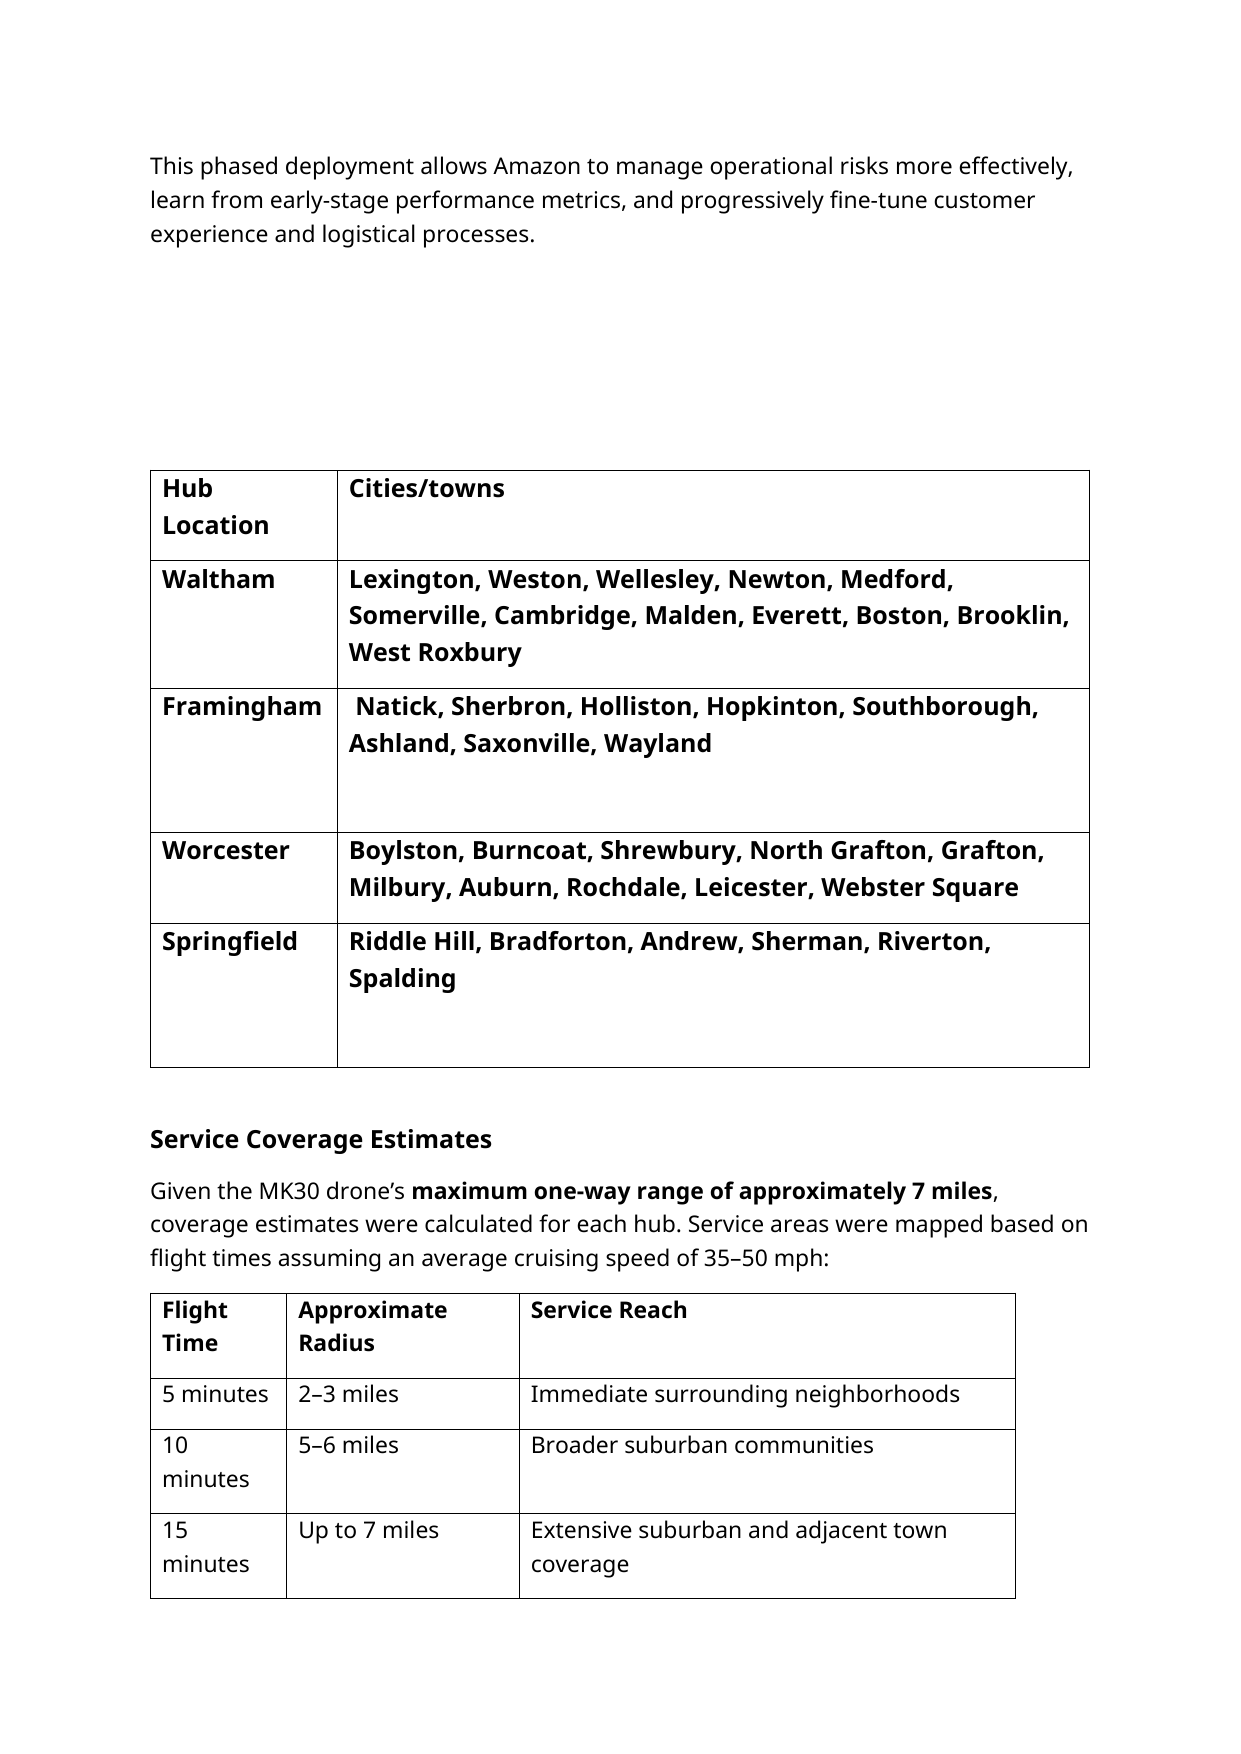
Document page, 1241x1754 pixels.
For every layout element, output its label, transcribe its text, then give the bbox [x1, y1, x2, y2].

table_cell 5–6 miles [287, 1430, 519, 1513]
table_header Service Reach [520, 1294, 1015, 1377]
table_cell 10 minutes [151, 1430, 286, 1513]
table_cell Worcester [151, 833, 337, 922]
table_cell Natick, Sherbron, Holliston, Hopkinton, Southborough, Ashland, Saxonville, Wayland [338, 689, 1089, 832]
table_cell 5 minutes [151, 1379, 286, 1428]
table_cell Framingham [151, 689, 337, 832]
table_cell Broader suburban communities [520, 1430, 1015, 1513]
table_cell Waltham [151, 561, 337, 688]
text This phased deployment allows Amazon to manage operational risks more effectively, learn from early-stage performance metrics, and progressively fine-tune customer experience and logistical processes. [150, 150, 1090, 249]
table_cell Immediate surrounding neighborhoods [520, 1379, 1015, 1428]
text Given the MK30 drone’s maximum one-way range of approximately 7 miles, coverage estimates were calculated for each hub. Service areas were mapped based on flight times assuming an average cruising speed of 35–50 mph: [150, 1175, 1090, 1273]
table_cell Lexington, Weston, Wellesley, Newton, Medford, Somerville, Cambridge, Malden, Everett, Boston, Brooklin, West Roxbury [338, 561, 1089, 688]
table_cell Boylston, Burncoat, Shrewbury, North Grafton, Grafton, Milbury, Auburn, Rochdale, Leicester, Webster Square [338, 833, 1089, 922]
table_header Hub Location [151, 471, 337, 560]
table_header Approximate Radius [287, 1294, 519, 1377]
table_cell 15 minutes [151, 1514, 286, 1598]
text Service Coverage Estimates [150, 1121, 1090, 1155]
table_cell 2–3 miles [287, 1379, 519, 1428]
table_cell Up to 7 miles [287, 1514, 519, 1598]
table_cell Riddle Hill, Bradforton, Andrew, Sherman, Riverton, Spalding [338, 924, 1089, 1067]
table_header Cities/towns [338, 471, 1089, 560]
table_cell Springfield [151, 924, 337, 1067]
table_cell Extensive suburban and adjacent town coverage [520, 1514, 1015, 1598]
table_header Flight Time [151, 1294, 286, 1377]
